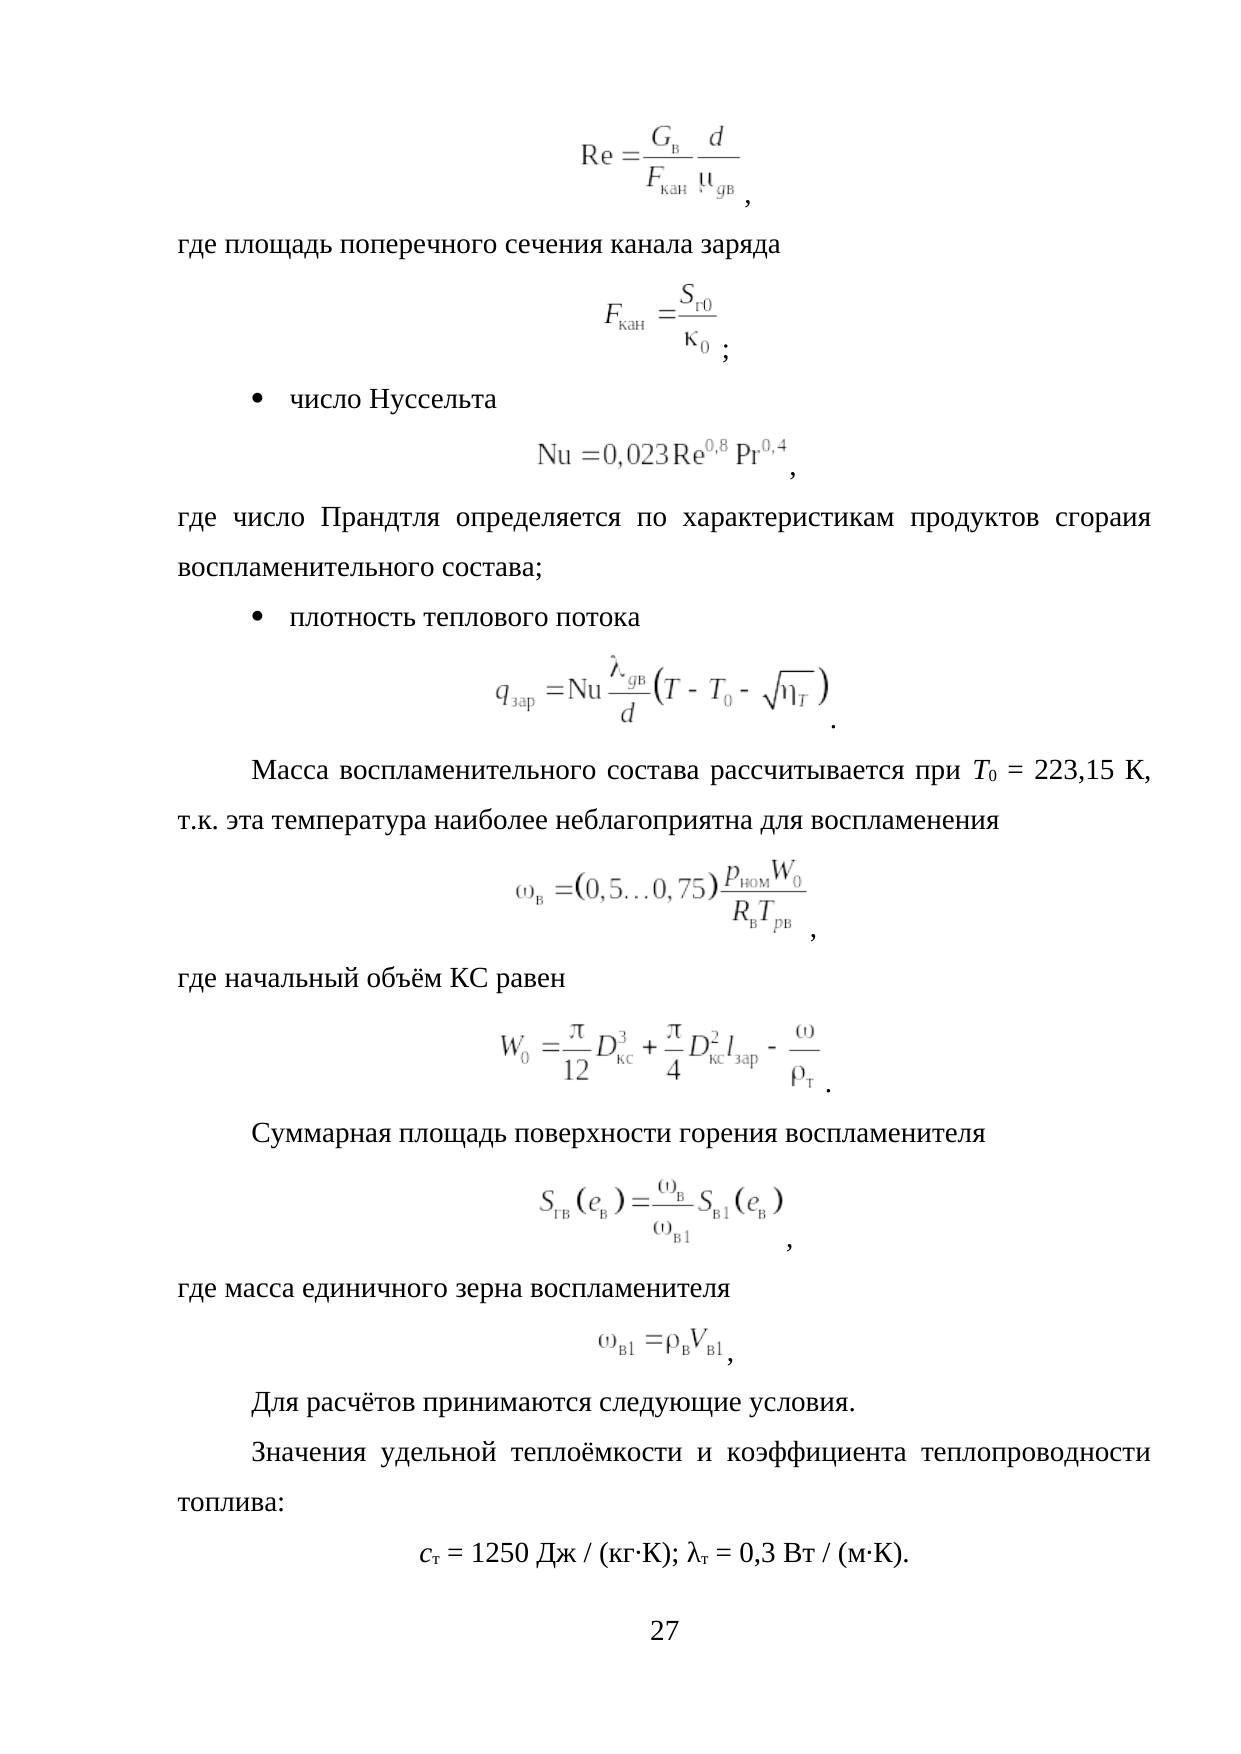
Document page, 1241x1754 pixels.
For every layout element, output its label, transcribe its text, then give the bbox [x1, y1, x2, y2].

list число Нуссельта [252, 381, 1152, 415]
text где начальный объём КС равен [177, 961, 1152, 994]
list плотность теплового потока [252, 599, 1152, 633]
text ; [177, 276, 1152, 364]
list cт = 1250 Дж / (кг∙К); λт = 0,3 Вт / (м∙К). [177, 1535, 1152, 1568]
text где площадь поперечного сечения канала заряда [177, 226, 1152, 260]
text Масса воспламенительного состава рассчитывается при T0 = 223,15 К, т.к. эта температура наиболее неблагоприятна для воспламенения [177, 752, 1152, 836]
text . [177, 1011, 1152, 1099]
text , [177, 118, 1152, 209]
text , [177, 1321, 1152, 1367]
text Суммарная площадь поверхности горения воспламенителя [177, 1116, 1152, 1149]
text , [177, 853, 1152, 944]
list Значения удельной теплоёмкости и коэффициента теплопроводности топлива: [177, 1434, 1152, 1518]
text , [177, 1166, 1152, 1254]
list Для расчётов принимаются следующие условия. [177, 1384, 1152, 1417]
text где масса единичного зерна воспламенителя [177, 1271, 1152, 1304]
text где число Прандтля определяется по характеристикам продуктов сгораия воспламенительного состава; [177, 499, 1152, 583]
text . [177, 650, 1152, 735]
text , [177, 432, 1152, 482]
